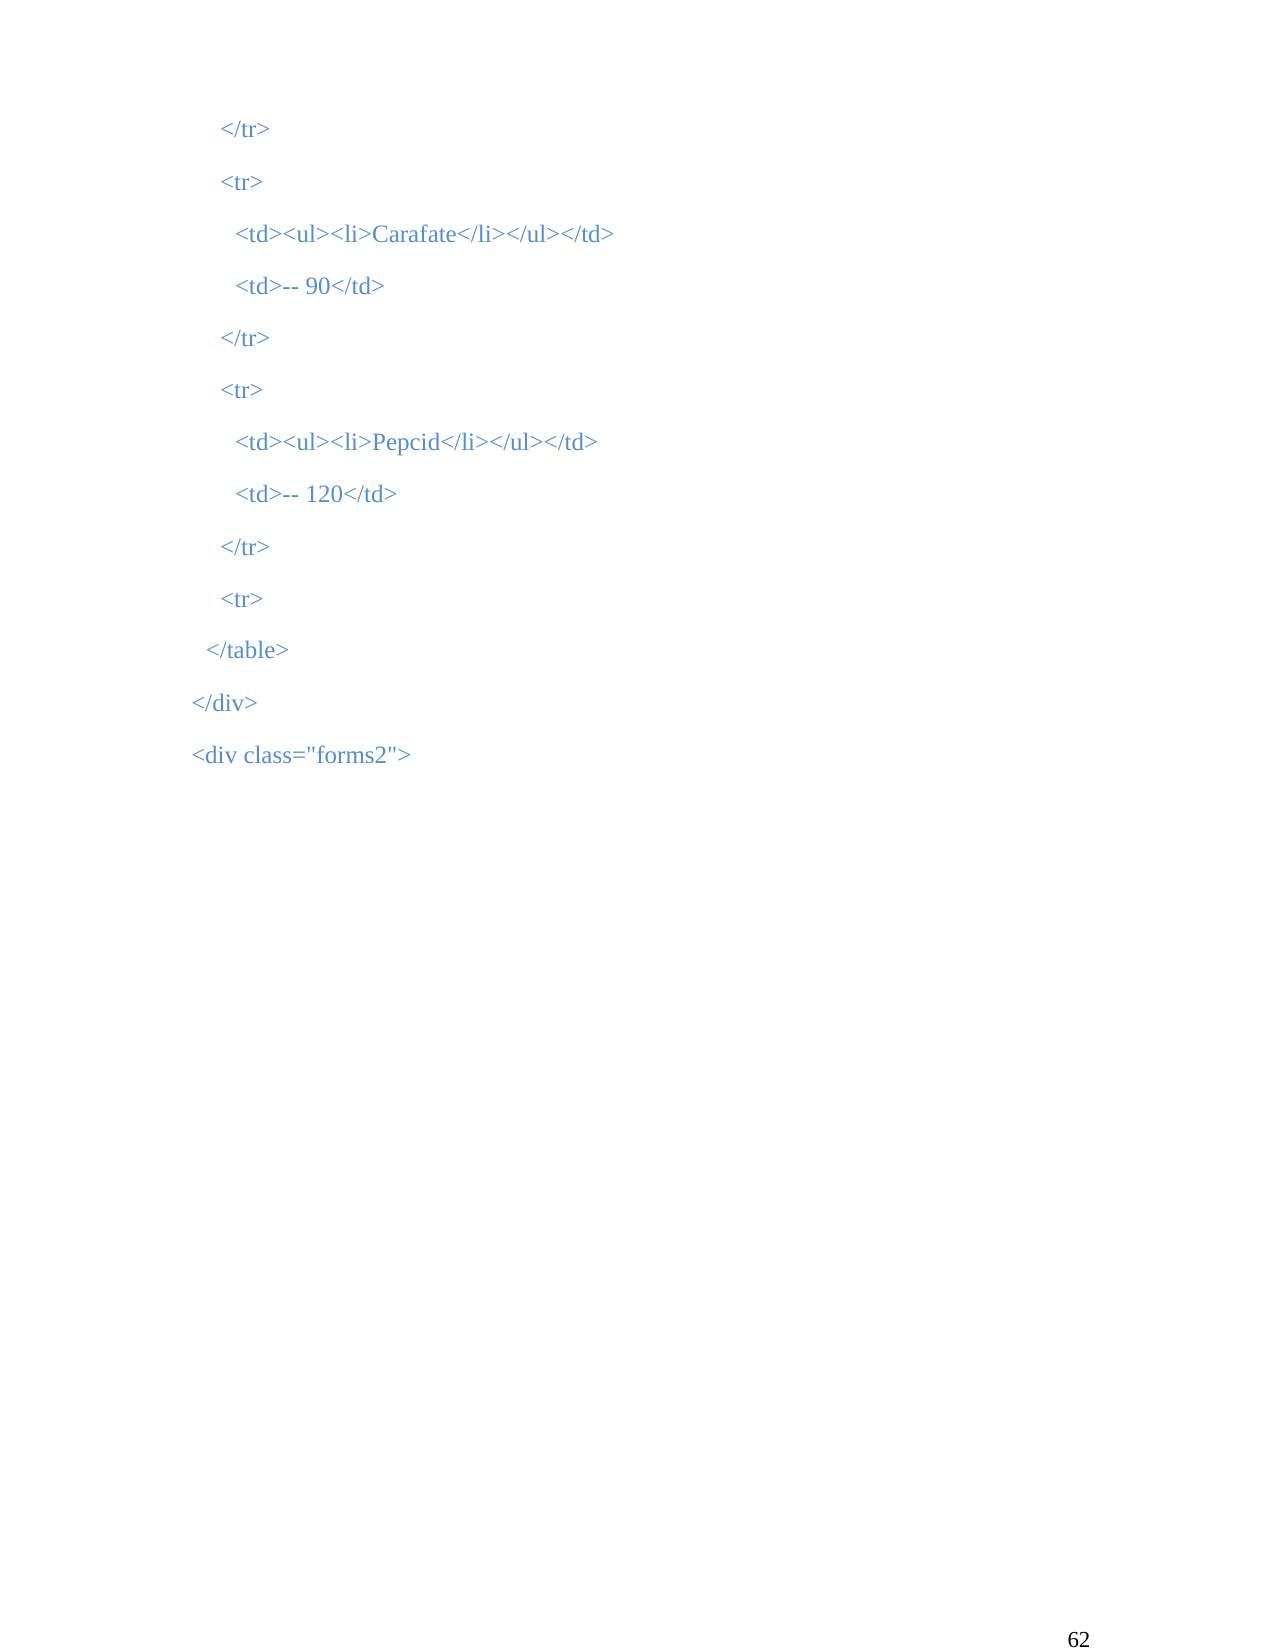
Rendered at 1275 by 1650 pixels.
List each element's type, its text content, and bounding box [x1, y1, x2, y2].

text </tr> [220, 532, 1200, 560]
text </tr> [220, 114, 1200, 143]
text <td>-- 90</td> [235, 271, 1200, 300]
text </table> [206, 636, 1200, 664]
text <tr> [220, 375, 1200, 404]
text </tr> [220, 323, 1200, 352]
text <td><ul><li>Pepcid</li></ul></td> [235, 427, 1200, 456]
text <div class="forms2"> [191, 740, 1200, 768]
text <td>-- 120</td> [235, 479, 1200, 508]
text <tr> [220, 584, 1200, 613]
text <tr> [220, 167, 1200, 195]
text </div> [191, 688, 1200, 717]
text <td><ul><li>Carafate</li></ul></td> [235, 219, 1200, 247]
